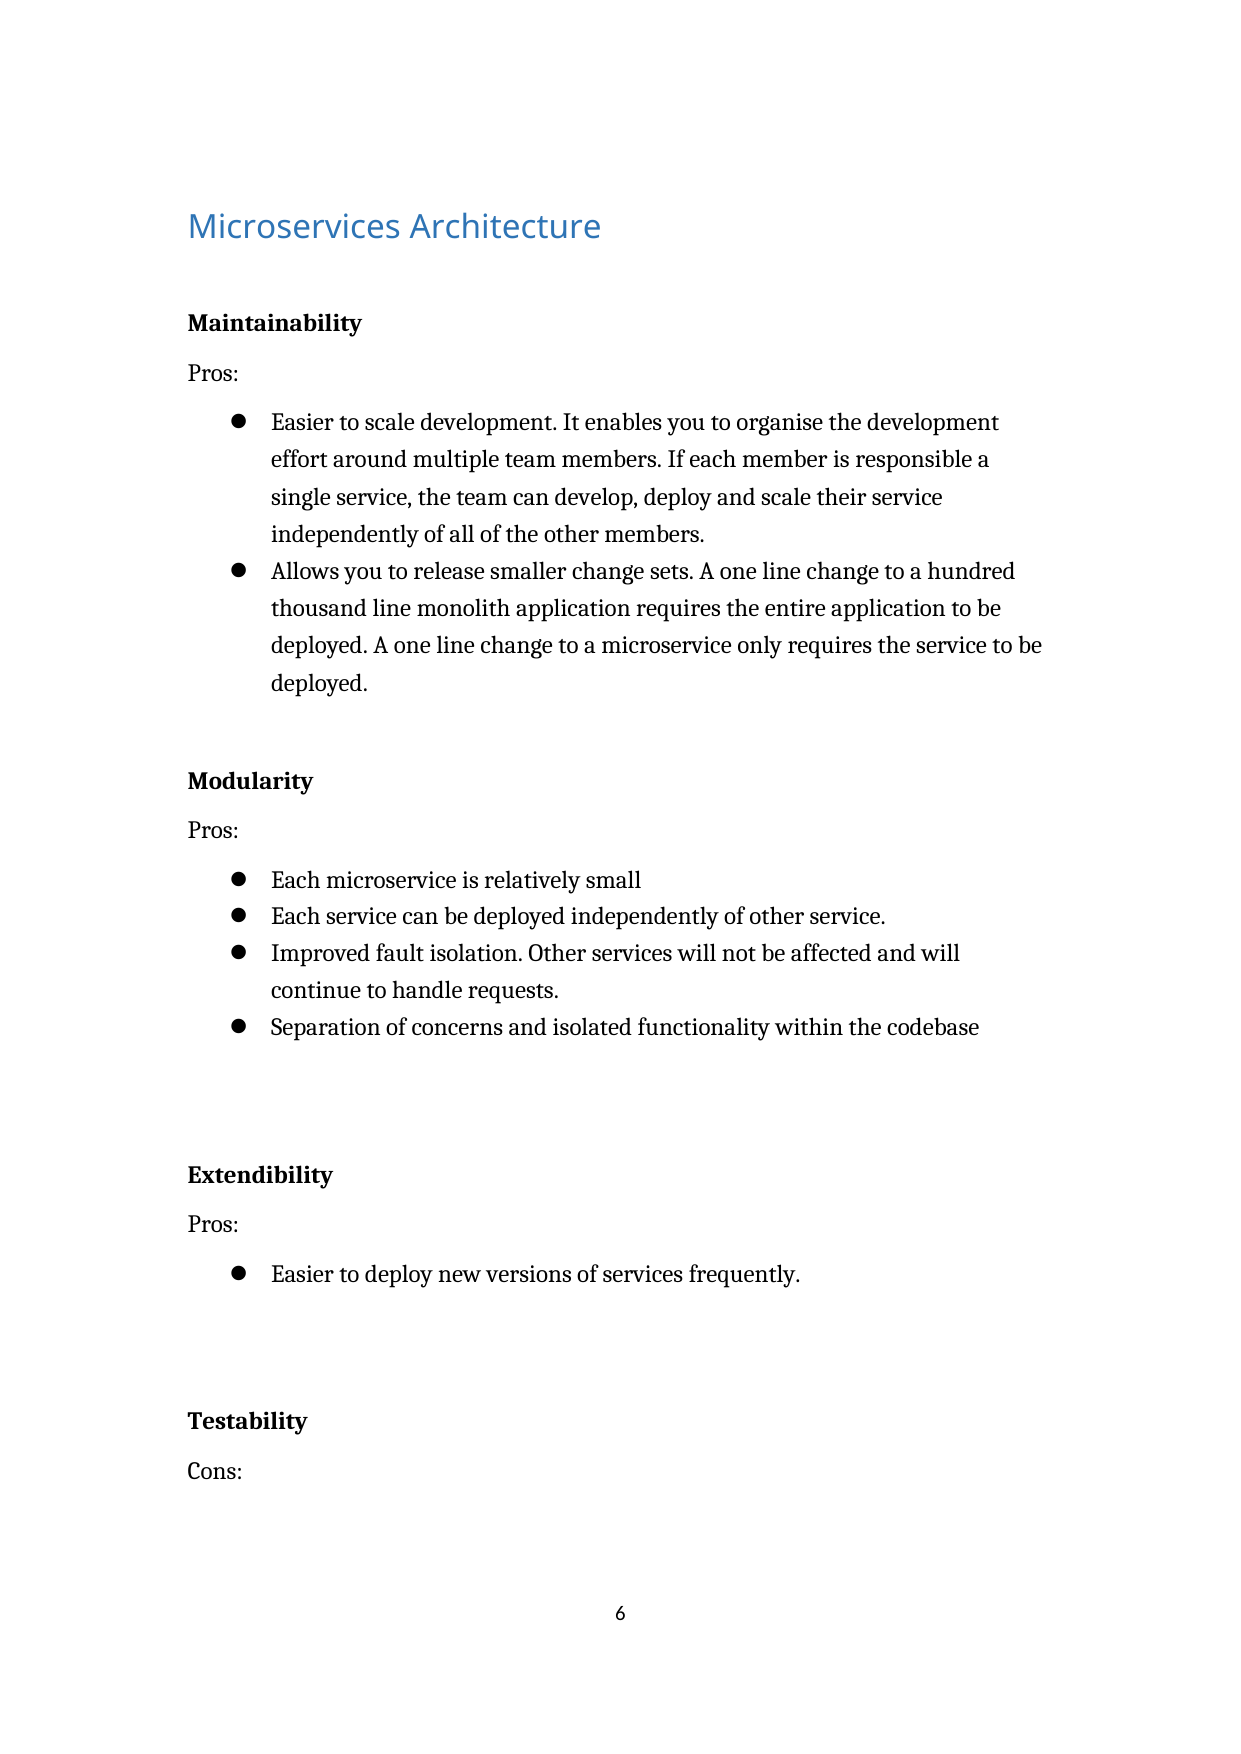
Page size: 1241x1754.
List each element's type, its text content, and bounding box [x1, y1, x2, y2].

list Separation of concerns and isolated functionality within the codebase [229, 1011, 1053, 1044]
list Easier to scale development. It enables you to organise the development effort around multiple team members. If each member is responsible a single service, the team can develop, deploy and scale their service independently of all of the other members. [229, 406, 1053, 550]
list Improved fault isolation. Other services will not be affected and will continue to handle requests. [229, 937, 1053, 1007]
text Pros: [187, 814, 1053, 847]
text Pros: [187, 357, 1053, 389]
list Allows you to release smaller change sets. A one line change to a hundred thousand line monolith application requires the entire application to be deployed. A one line change to a microservice only requires the service to be deployed. [229, 555, 1053, 699]
subtitle Microservices Architecture [187, 193, 1053, 258]
text Modularity [187, 765, 1053, 798]
list Each microservice is relatively small [229, 864, 1053, 896]
list Each service can be deployed independently of other service. [229, 900, 1053, 933]
text Testability [187, 1405, 1053, 1438]
list Easier to deploy new versions of services frequently. [229, 1258, 1053, 1290]
text Extendibility [187, 1159, 1053, 1192]
text Maintainability [187, 307, 1053, 340]
text Pros: [187, 1208, 1053, 1241]
text Cons: [187, 1455, 1053, 1487]
